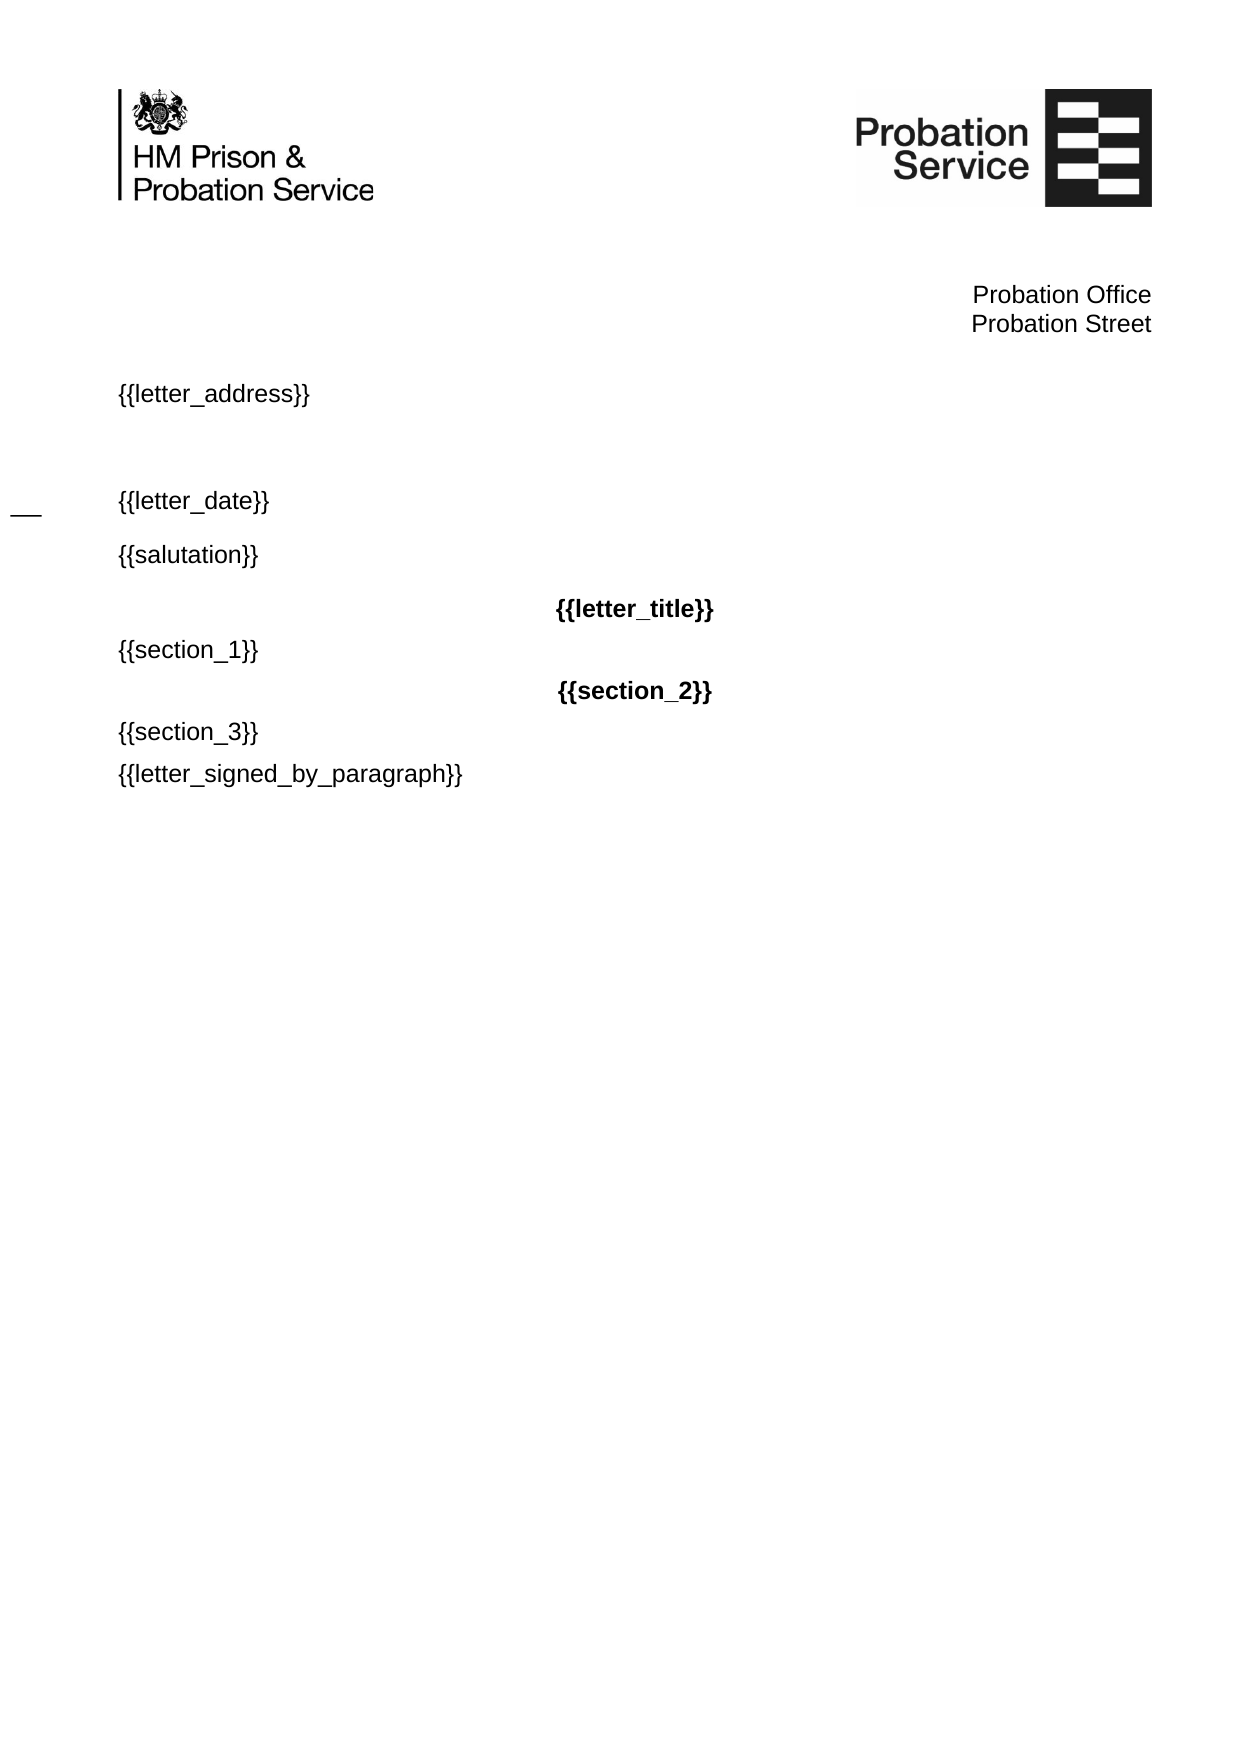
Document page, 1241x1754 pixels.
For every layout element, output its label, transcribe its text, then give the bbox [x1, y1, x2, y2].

text {{section_3}} [118, 717, 1152, 746]
text {{section_2}} [118, 676, 1152, 705]
text {{letter_title}} [118, 594, 1152, 622]
text {{section_1}} [118, 635, 1152, 664]
picture [856, 89, 1152, 207]
picture [118, 89, 374, 201]
text {{letter_date}} [118, 486, 1152, 515]
text {{letter_address}} [118, 379, 1152, 407]
text {{salutation}} [118, 540, 1152, 569]
text Probation Office [118, 280, 1152, 309]
text Probation Street [118, 309, 1152, 337]
text {{letter_signed_by_paragraph}} [118, 759, 1152, 787]
